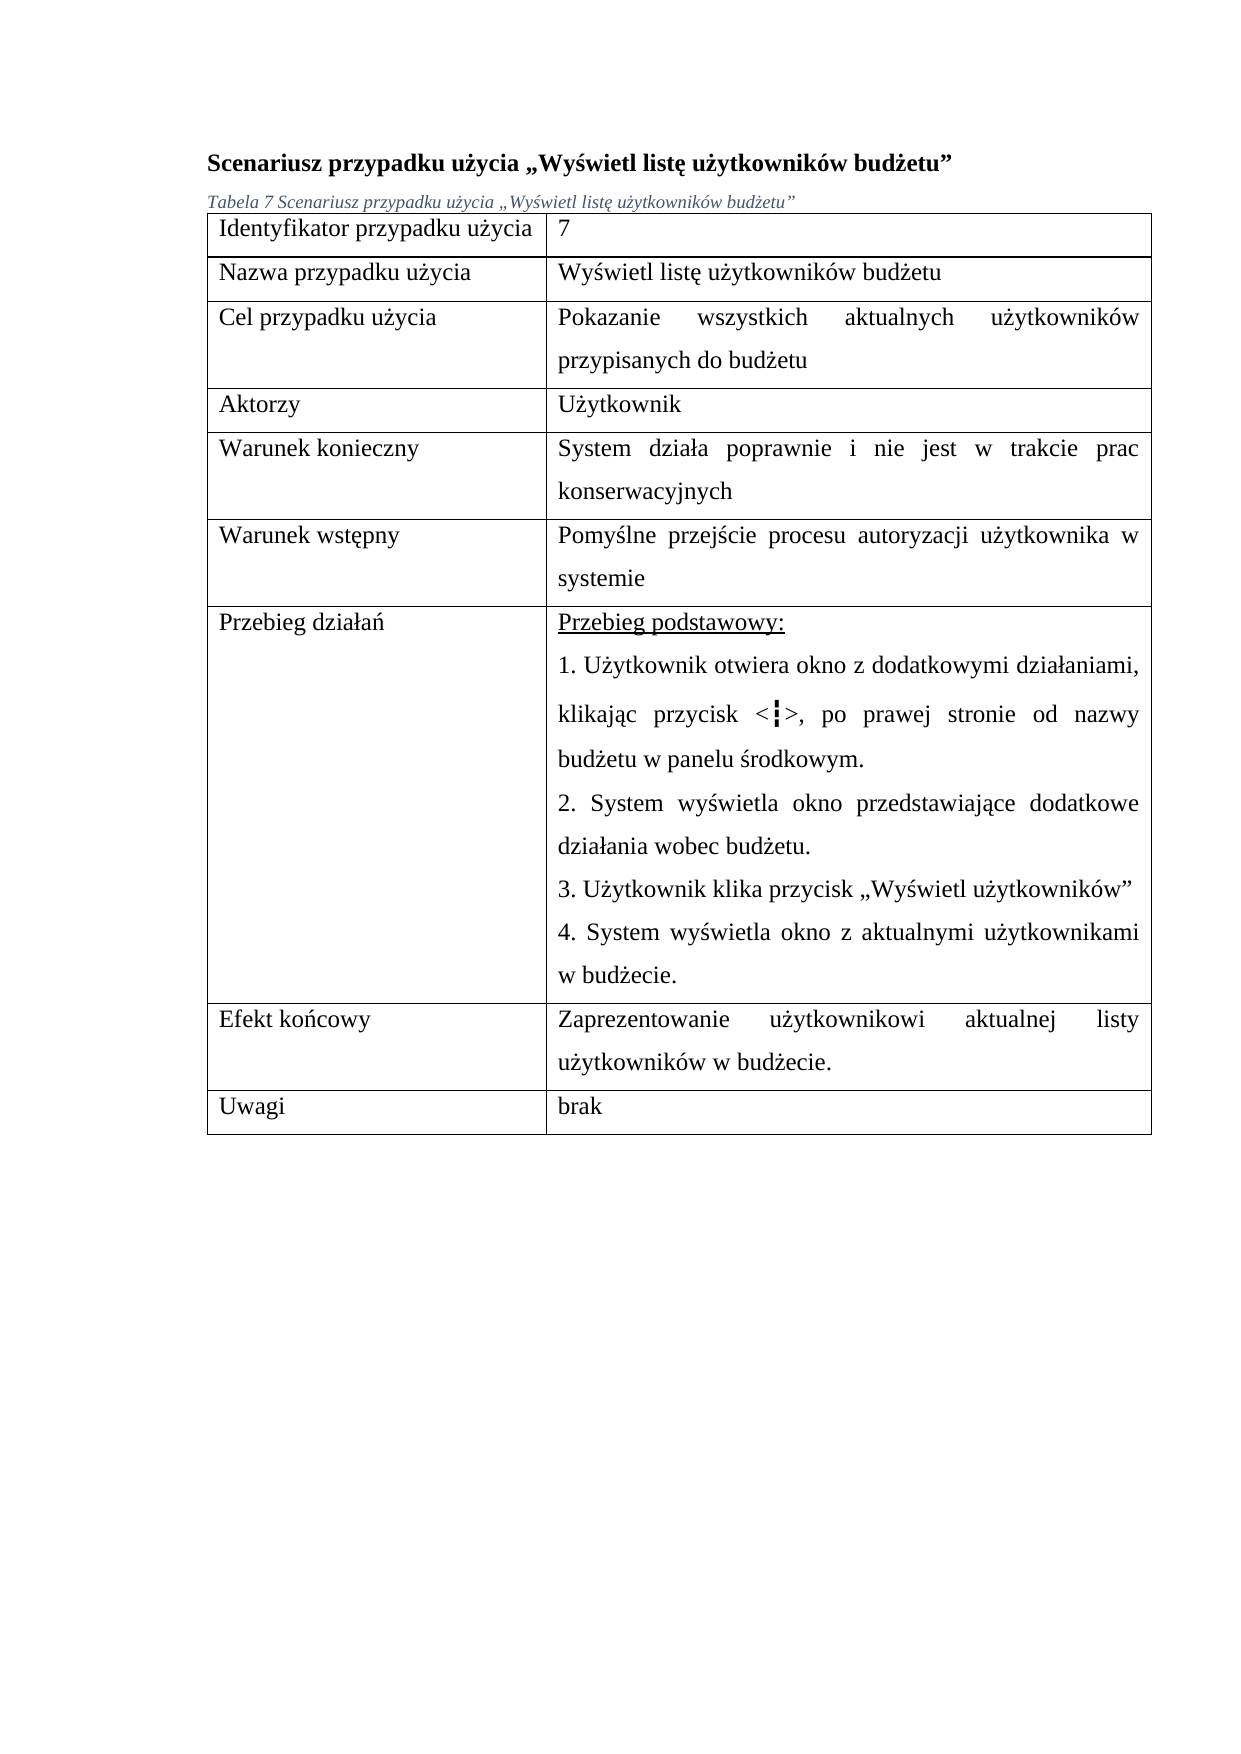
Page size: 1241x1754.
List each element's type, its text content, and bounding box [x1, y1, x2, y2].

table_cell Efekt końcowy [208, 1004, 546, 1090]
table_cell Warunek konieczny [208, 433, 546, 519]
table_cell Pokazanie wszystkich aktualnych użytkowników przypisanych do budżetu [547, 302, 1151, 388]
text Scenariusz przypadku użycia „Wyświetl listę użytkowników budżetu” [207, 148, 1152, 176]
table_cell System działa poprawnie i nie jest w trakcie prac konserwacyjnych [547, 433, 1151, 519]
table_cell Przebieg podstawowy: 1. Użytkownik otwiera okno z dodatkowymi działaniami, klikając przycisk <┇>, po prawej stronie od nazwy budżetu w panelu środkowym. 2. System wyświetla okno przedstawiające dodatkowe działania wobec budżetu. 3. Użytkownik klika przycisk „Wyświetl użytkowników” 4. System wyświetla okno z aktualnymi użytkownikami w budżecie. [547, 607, 1151, 1003]
table_cell Nazwa przypadku użycia [208, 258, 546, 301]
table_cell Zaprezentowanie użytkownikowi aktualnej listy użytkowników w budżecie. [547, 1004, 1151, 1090]
table_cell Wyświetl listę użytkowników budżetu [547, 258, 1151, 301]
table_cell Przebieg działań [208, 607, 546, 1003]
table_cell Pomyślne przejście procesu autoryzacji użytkownika w systemie [547, 520, 1151, 606]
table_cell Użytkownik [547, 389, 1151, 432]
table_cell Warunek wstępny [208, 520, 546, 606]
table_cell Aktorzy [208, 389, 546, 432]
table_cell brak [547, 1091, 1151, 1134]
text Tabela Scenariusz przypadku użycia „Wyświetl listę użytkowników budżetu” [207, 191, 1152, 212]
table_cell Cel przypadku użycia [208, 302, 546, 388]
table_header 7 [547, 214, 1151, 256]
table_header Identyfikator przypadku użycia [208, 214, 546, 256]
table_cell Uwagi [208, 1091, 546, 1134]
